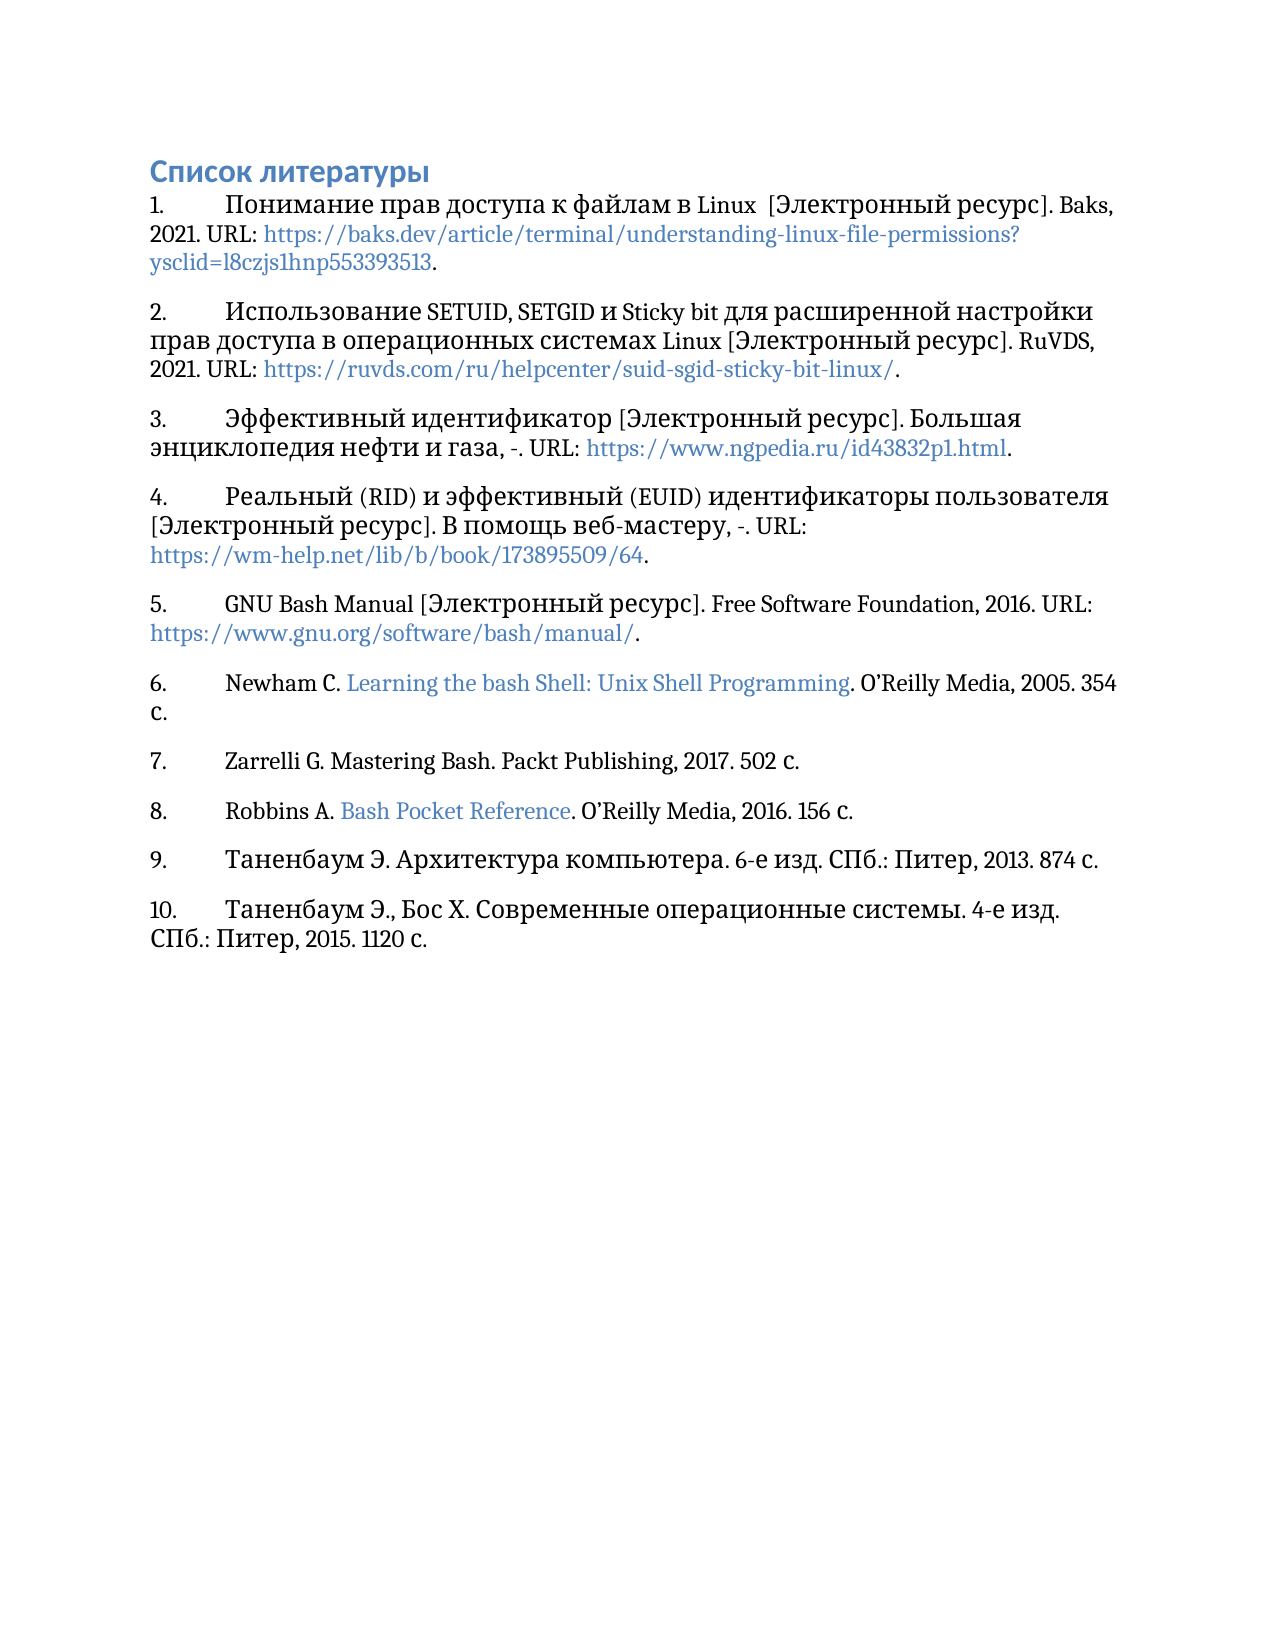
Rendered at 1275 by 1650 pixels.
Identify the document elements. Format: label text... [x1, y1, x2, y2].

text 3. Эффективный идентификатор [Электронный ресурс]. Большая энциклопедия нефти и газа, -. URL: https://www.ngpedia.ru/id43832p1.html. [150, 405, 1125, 462]
text 2. Использование SETUID, SETGID и Sticky bit для расширенной настройки прав доступа в операционных системах Linux [Электронный ресурс]. RuVDS, 2021. URL: https://ruvds.com/ru/helpcenter/suid-sgid-sticky-bit-linux/. [150, 298, 1125, 384]
text 10. Таненбаум Э., Бос Х. Современные операционные системы. 4-е изд. СПб.: Питер, 2015. 1120 с. [150, 896, 1125, 953]
text 7. Zarrelli G. Mastering Bash. Packt Publishing, 2017. 502 с. [150, 747, 1125, 776]
text 1. Понимание прав доступа к файлам в Linux [Электронный ресурс]. Baks, 2021. URL: https://baks.dev/article/terminal/understanding-linux-file-permissions?ysclid=l8czjs1hnp553393513. [150, 191, 1125, 277]
text 6. Newham C. Learning the bash Shell: Unix Shell Programming. O’Reilly Media, 2005. 354 с. [150, 669, 1125, 726]
text 9. Таненбаум Э. Архитектура компьютера. 6-е изд. СПб.: Питер, 2013. 874 с. [150, 846, 1125, 875]
text 4. Реальный (RID) и эффективный (EUID) идентификаторы пользователя [Электронный ресурс]. В помощь веб-мастеру, -. URL: https://wm-help.net/lib/b/book/173895509/64. [150, 483, 1125, 569]
text 5. GNU Bash Manual [Электронный ресурс]. Free Software Foundation, 2016. URL: https://www.gnu.org/software/bash/manual/. [150, 590, 1125, 648]
text 8. Robbins A. Bash Pocket Reference. O’Reilly Media, 2016. 156 с. [150, 797, 1125, 825]
subtitle Список литературы [150, 150, 1125, 191]
